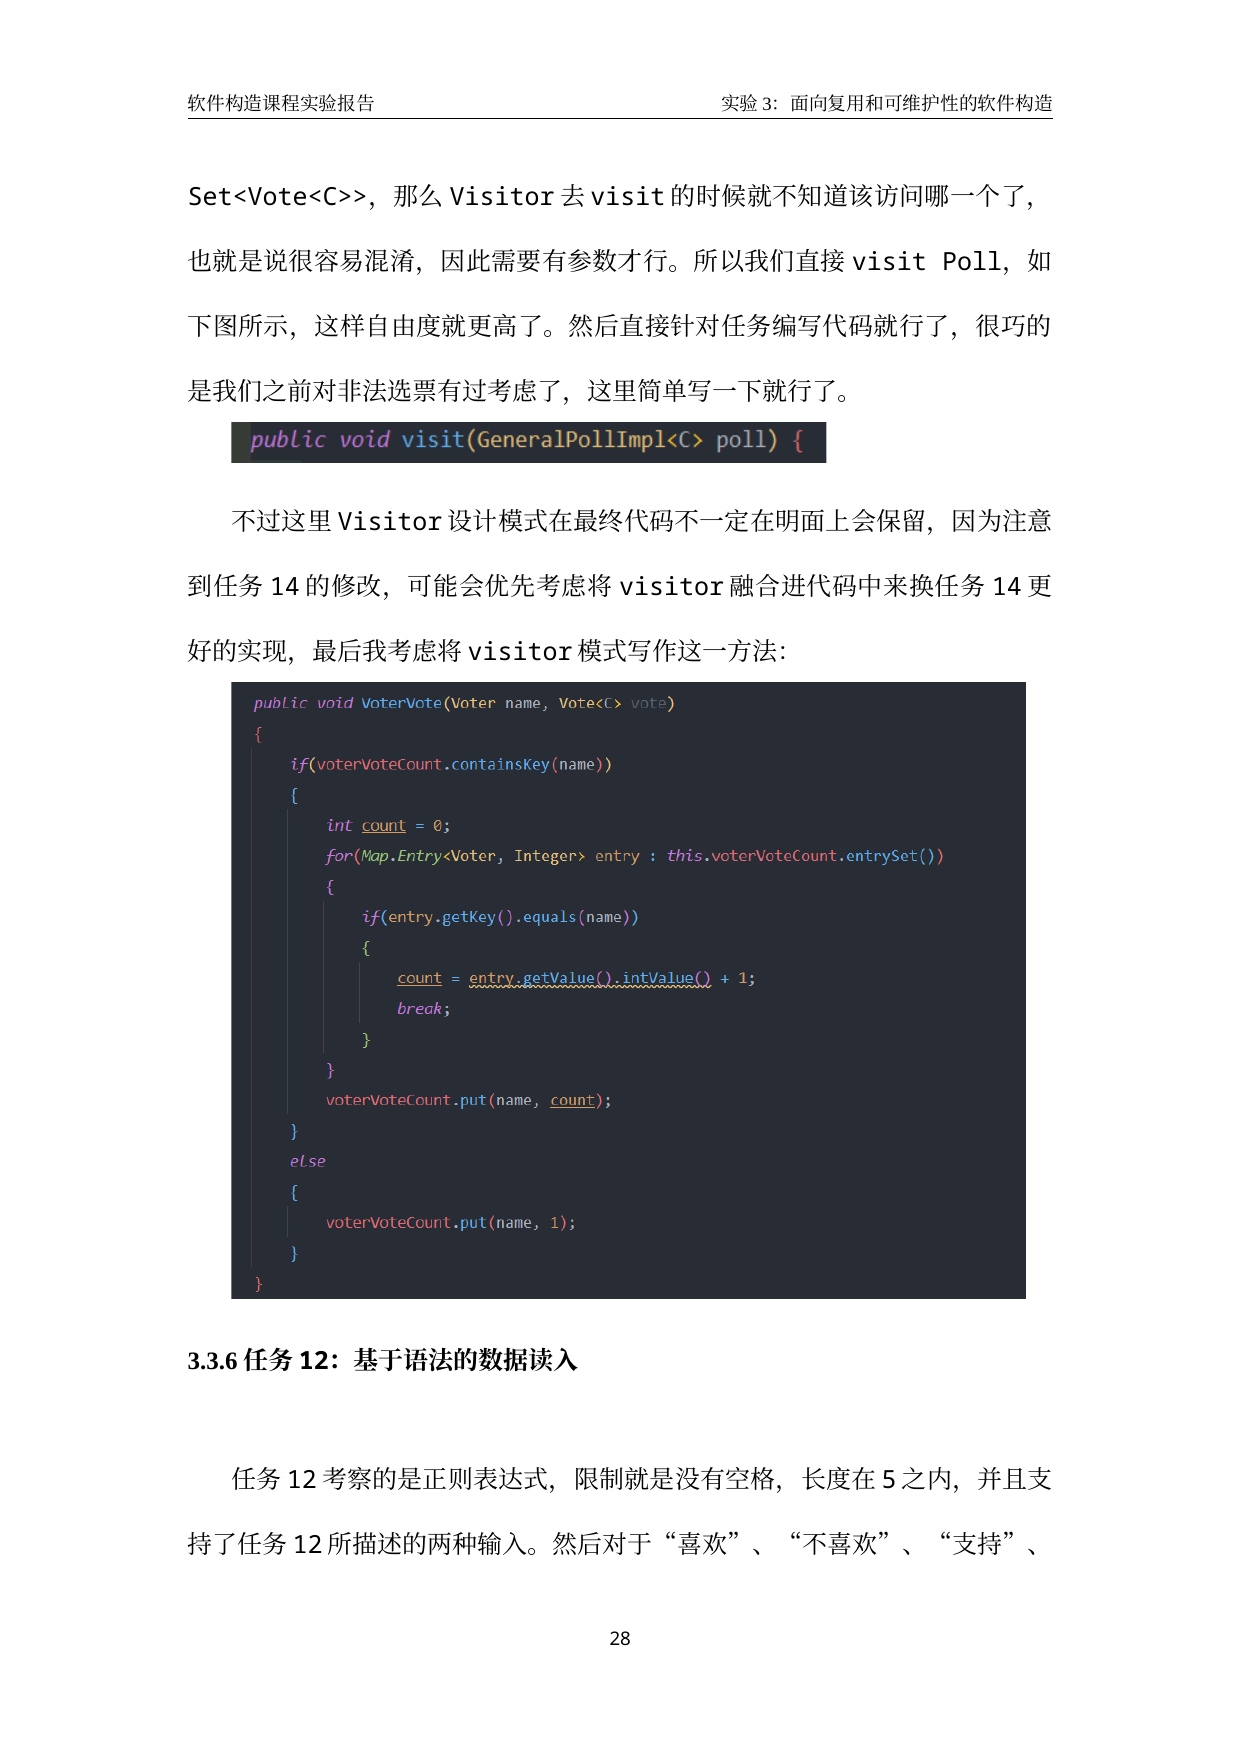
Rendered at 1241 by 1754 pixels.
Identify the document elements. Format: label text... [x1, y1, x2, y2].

text 不过这里Visitor设计模式在最终代码不一定在明面上会保留，因为注意到任务14的修改，可能会优先考虑将visitor融合进代码中来换任务14更好的实现，最后我考虑将visitor模式写作这一方法： [187, 487, 1053, 682]
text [187, 162, 1053, 422]
picture [231, 682, 1026, 1299]
list 任务12：基于语法的数据读入 [187, 1327, 1053, 1392]
picture [231, 422, 827, 463]
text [187, 1445, 1053, 1575]
